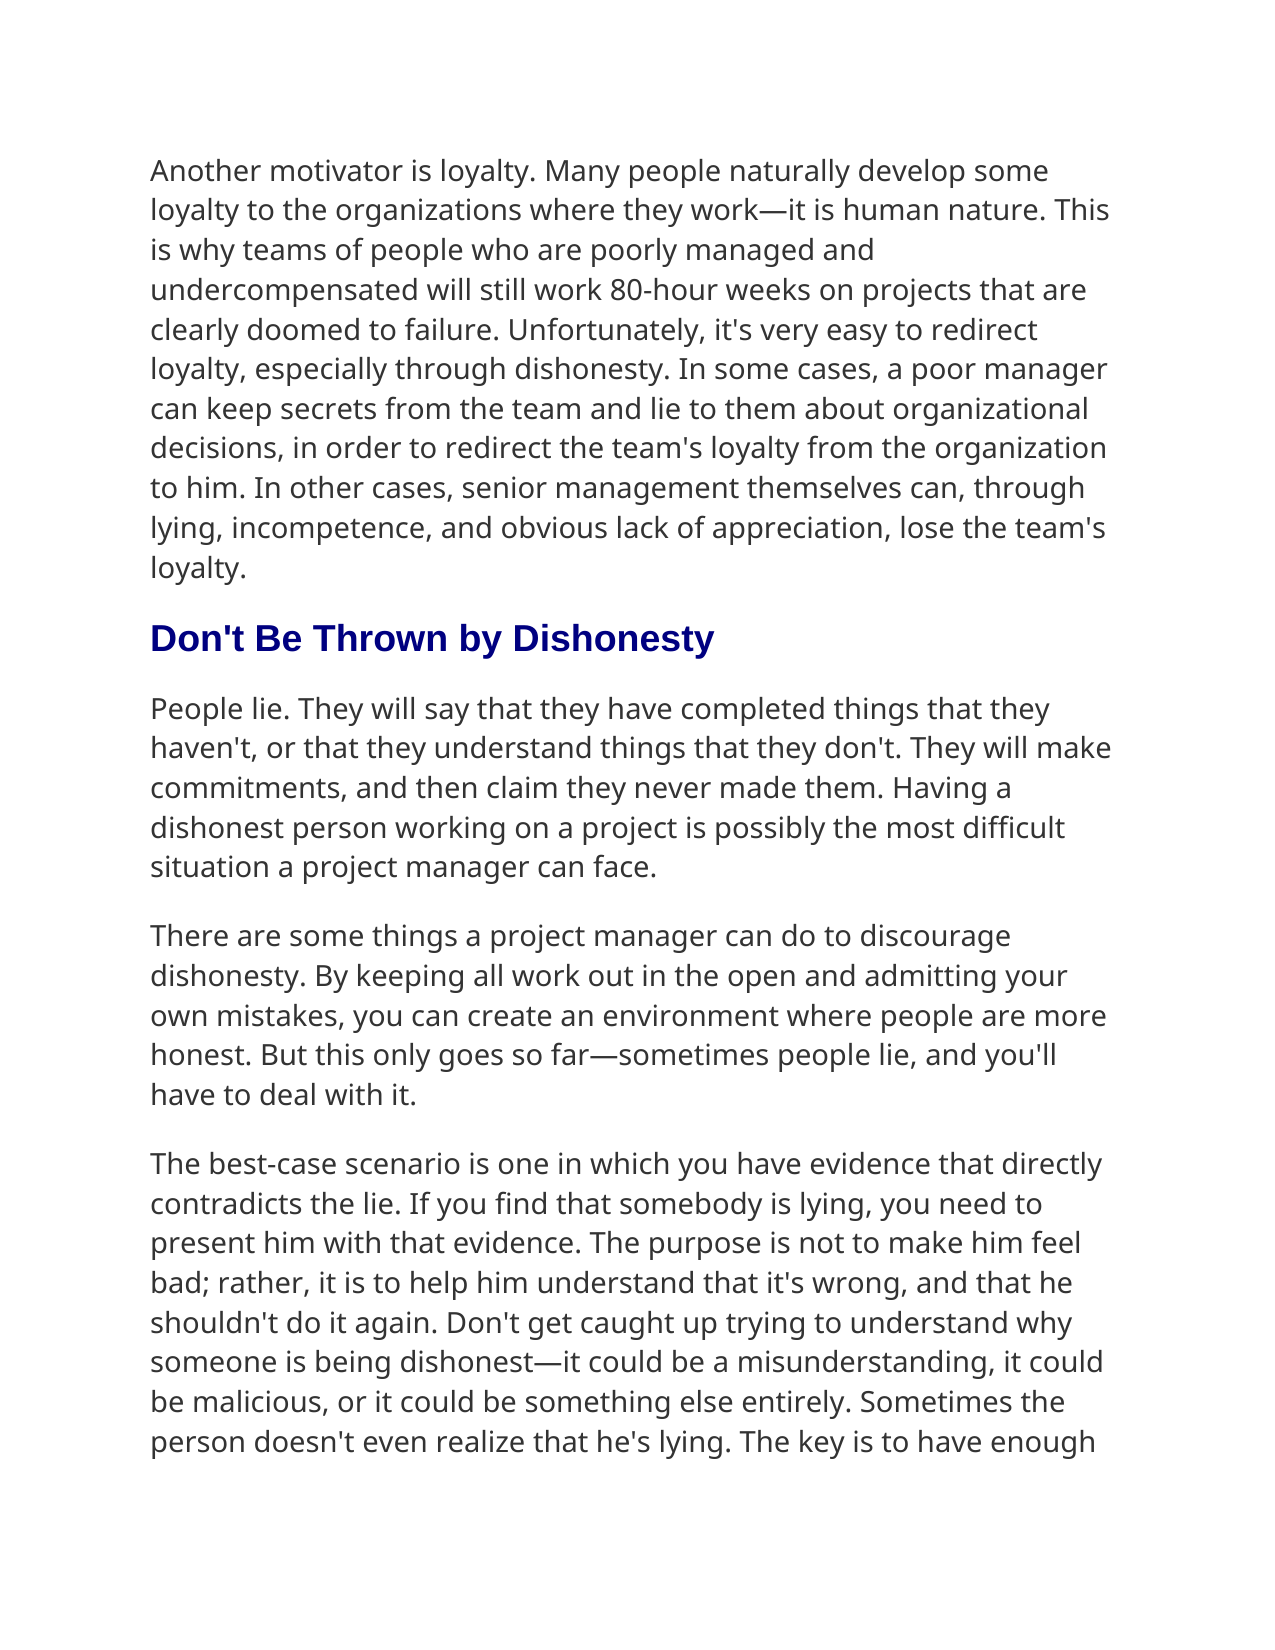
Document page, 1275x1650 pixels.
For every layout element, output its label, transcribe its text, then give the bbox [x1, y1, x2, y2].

text There are some things a project manager can do to discourage dishonesty. By keeping all work out in the open and admitting your own mistakes, you can create an environment where people are more honest. But this only goes so far—sometimes people lie, and you'll have to deal with it. [150, 916, 1125, 1114]
text People lie. They will say that they have completed things that they haven't, or that they understand things that they don't. They will make commitments, and then claim they never made them. Having a dishonest person working on a project is possibly the most difficult situation a project manager can face. [150, 688, 1125, 886]
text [150, 1143, 1125, 1461]
subtitle Don't Be Thrown by Dishonesty [150, 616, 1125, 659]
text Another motivator is loyalty. Many people naturally develop some loyalty to the organizations where they work—it is human nature. This is why teams of people who are poorly managed and undercompensated will still work 80-hour weeks on projects that are clearly doomed to failure. Unfortunately, it's very easy to redirect loyalty, especially through dishonesty. In some cases, a poor manager can keep secrets from the team and lie to them about organizational decisions, in order to redirect the team's loyalty from the organization to him. In other cases, senior management themselves can, through lying, incompetence, and obvious lack of appreciation, lose the team's loyalty. [150, 150, 1125, 587]
